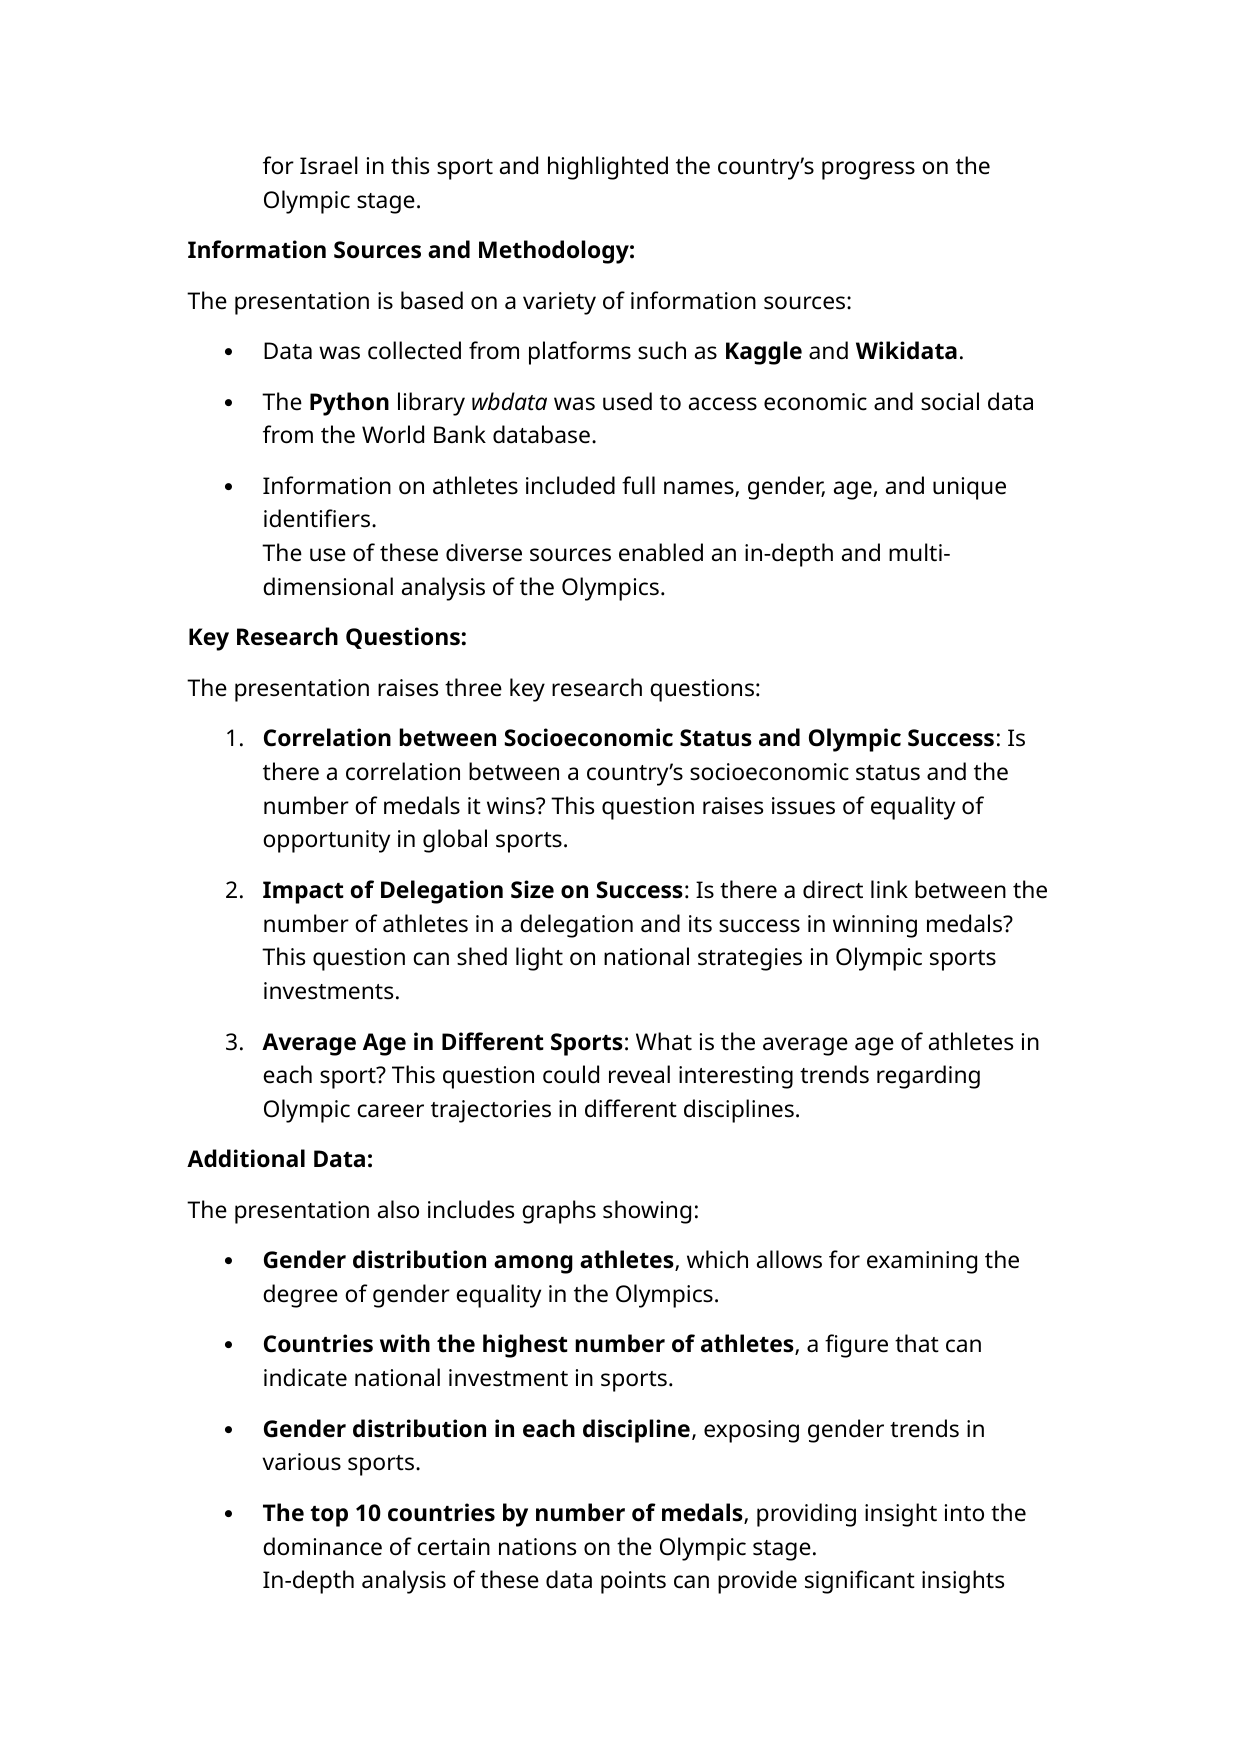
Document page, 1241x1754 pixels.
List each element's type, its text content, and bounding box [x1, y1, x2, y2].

list Data was collected from platforms such as Kaggle and Wikidata. [225, 335, 1053, 366]
list Impact of Delegation Size on Success: Is there a direct link between the number of athletes in a delegation and its success in winning medals? This question can shed light on national strategies in Olympic sports investments. [225, 874, 1053, 1006]
list Correlation between Socioeconomic Status and Olympic Success: Is there a correlation between a country’s socioeconomic status and the number of medals it wins? This question raises issues of equality of opportunity in global sports. [225, 722, 1053, 854]
text The presentation also includes graphs showing: [187, 1194, 1053, 1225]
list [225, 150, 1053, 215]
list Countries with the highest number of athletes, a figure that can indicate national investment in sports. [225, 1328, 1053, 1393]
text Key Research Questions: [187, 621, 1053, 652]
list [225, 1497, 1053, 1595]
text The presentation is based on a variety of information sources: [187, 284, 1053, 316]
text Information Sources and Methodology: [187, 234, 1053, 265]
list The Python library wbdata was used to access economic and social data from the World Bank database. [225, 385, 1053, 450]
text The presentation raises three key research questions: [187, 672, 1053, 703]
list Gender distribution in each discipline, exposing gender trends in various sports. [225, 1412, 1053, 1477]
list Gender distribution among athletes, which allows for examining the degree of gender equality in the Olympics. [225, 1244, 1053, 1309]
list Average Age in Different Sports: What is the average age of athletes in each sport? This question could reveal interesting trends regarding Olympic career trajectories in different disciplines. [225, 1025, 1053, 1124]
list Information on athletes included full names, gender, age, and unique identifiers. The use of these diverse sources enabled an in-depth and multi-dimensional analysis of the Olympics. [225, 469, 1053, 602]
text Additional Data: [187, 1143, 1053, 1174]
